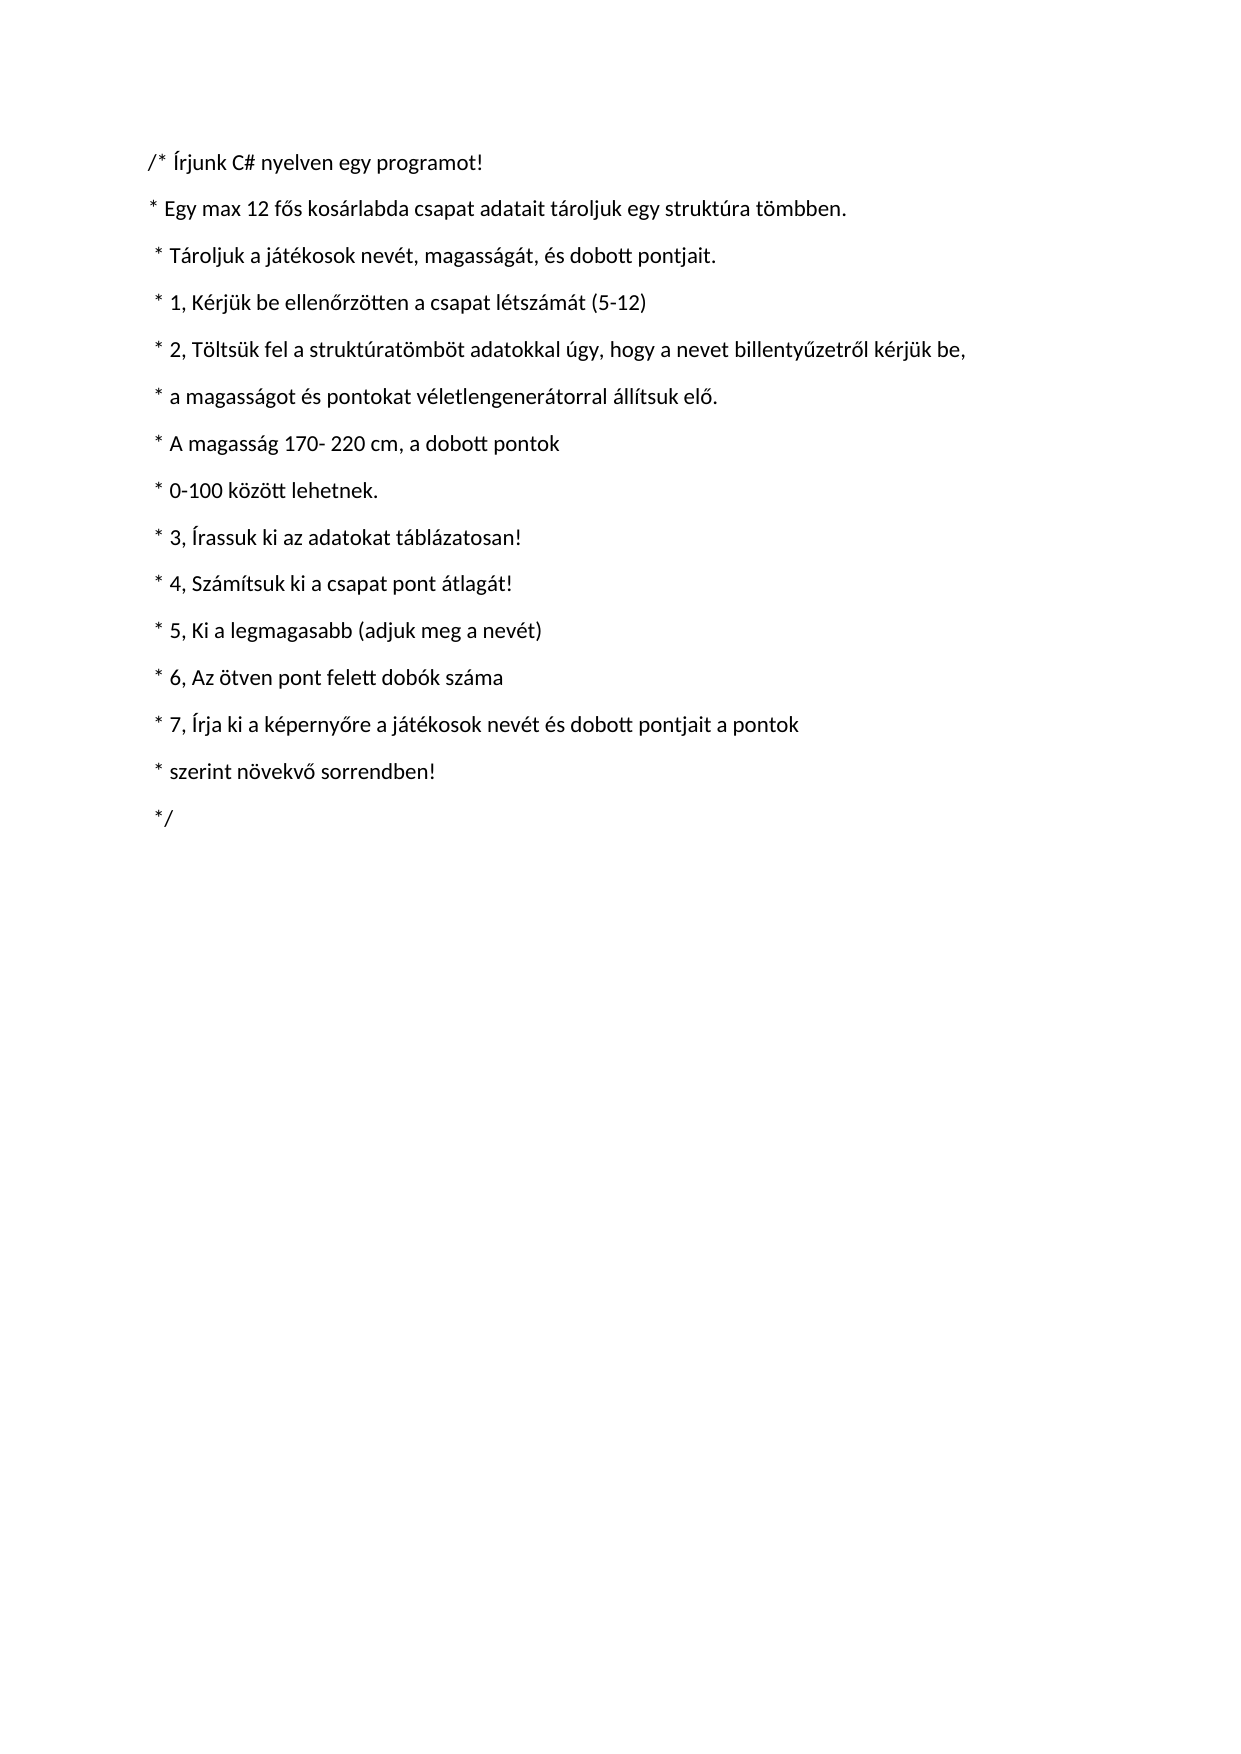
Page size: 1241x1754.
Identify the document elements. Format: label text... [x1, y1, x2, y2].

text */ [148, 804, 1093, 832]
text * a magasságot és pontokat véletlengenerátorral állítsuk elő. [148, 382, 1093, 410]
text * 5, Ki a legmagasabb (adjuk meg a nevét) [148, 616, 1093, 644]
text * Egy max 12 fős kosárlabda csapat adatait tároljuk egy struktúra tömbben. [148, 194, 1093, 222]
text * Tároljuk a játékosok nevét, magasságát, és dobott pontjait. [148, 241, 1093, 269]
text * 4, Számítsuk ki a csapat pont átlagát! [148, 569, 1093, 597]
text * 7, Írja ki a képernyőre a játékosok nevét és dobott pontjait a pontok [148, 710, 1093, 738]
text /* Írjunk C# nyelven egy programot! [148, 148, 1093, 176]
text * A magasság 170- 220 cm, a dobott pontok [148, 429, 1093, 457]
text * 1, Kérjük be ellenőrzötten a csapat létszámát (5-12) [148, 288, 1093, 316]
text * 0-100 között lehetnek. [148, 476, 1093, 504]
text * 3, Írassuk ki az adatokat táblázatosan! [148, 523, 1093, 551]
text * szerint növekvő sorrendben! [148, 757, 1093, 785]
text * 6, Az ötven pont felett dobók száma [148, 663, 1093, 691]
text * 2, Töltsük fel a struktúratömböt adatokkal úgy, hogy a nevet billentyűzetről kérjük be, [148, 335, 1093, 363]
